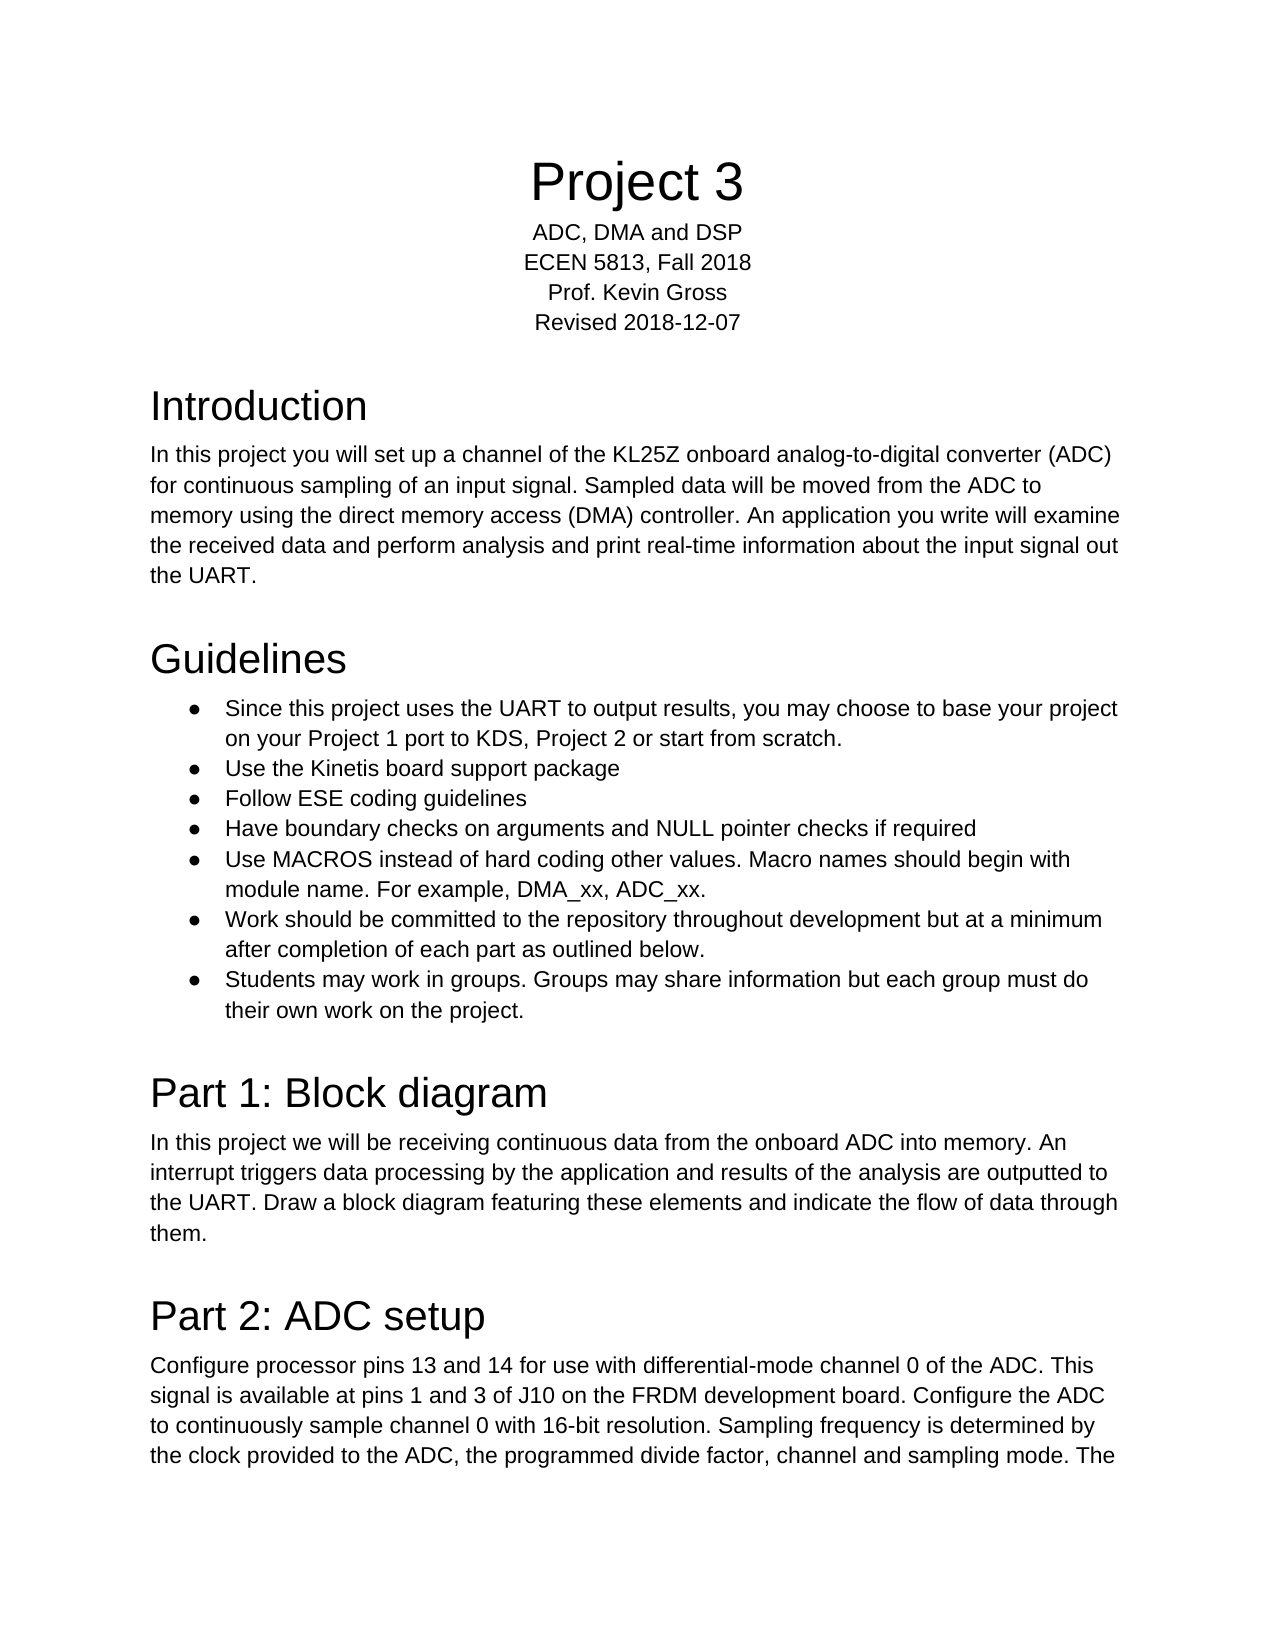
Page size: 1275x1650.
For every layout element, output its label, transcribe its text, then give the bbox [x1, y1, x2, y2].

list Since this project uses the UART to output results, you may choose to base your project on your Project 1 port to KDS, Project 2 or start from scratch. [187, 694, 1125, 751]
subtitle Guidelines [150, 634, 1125, 682]
text ADC, DMA and DSP [150, 218, 1125, 245]
list Use the Kinetis board support package [187, 755, 1125, 781]
title Project 3 [150, 150, 1125, 212]
subtitle Part 1: Block diagram [150, 1068, 1125, 1116]
subtitle Introduction [150, 381, 1125, 429]
text In this project we will be receiving continuous data from the onboard ADC into memory. An interrupt triggers data processing by the application and results of the analysis are outputted to the UART. Draw a block diagram featuring these elements and indicate the flow of data through them. [150, 1129, 1125, 1246]
list Have boundary checks on arguments and NULL pointer checks if required [187, 815, 1125, 842]
text ECEN 5813, Fall 2018 [150, 249, 1125, 275]
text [150, 1352, 1125, 1469]
list Students may work in groups. Groups may share information but each group must do their own work on the project. [187, 966, 1125, 1023]
list Follow ESE coding guidelines [187, 785, 1125, 812]
text In this project you will set up a channel of the KL25Z onboard analog-to-digital converter (ADC) for continuous sampling of an input signal. Sampled data will be moved from the ADC to memory using the direct memory access (DMA) controller. An application you write will examine the received data and perform analysis and print real-time information about the input signal out the UART. [150, 441, 1125, 589]
subtitle Part 2: ADC setup [150, 1291, 1125, 1339]
text Revised 2018-12-07 [150, 309, 1125, 336]
list Use MACROS instead of hard coding other values. Macro names should begin with module name. For example, DMA_xx, ADC_xx. [187, 846, 1125, 902]
list Work should be committed to the repository throughout development but at a minimum after completion of each part as outlined below. [187, 906, 1125, 963]
text Prof. Kevin Gross [150, 279, 1125, 305]
